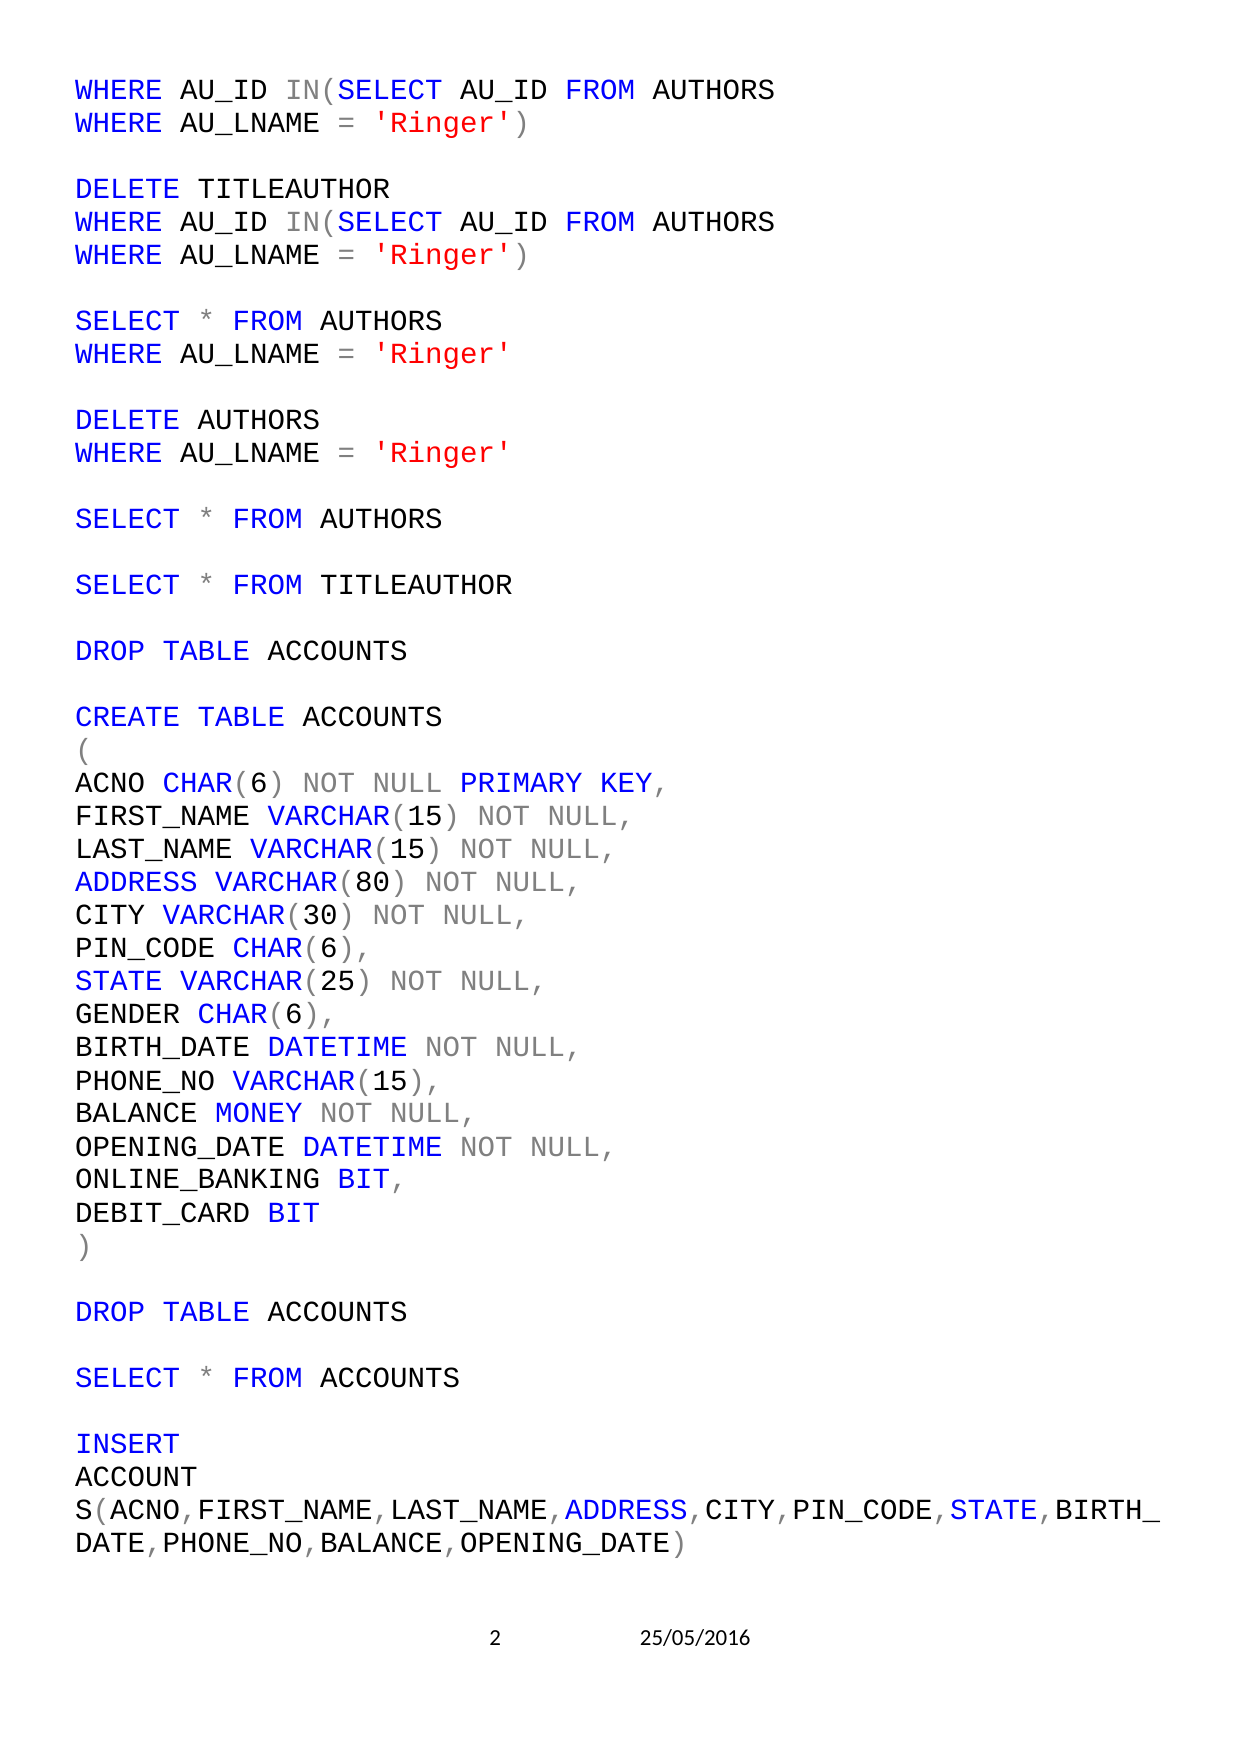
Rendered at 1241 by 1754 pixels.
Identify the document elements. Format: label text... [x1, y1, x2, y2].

text LAST_NAME VARCHAR(15) NOT NULL, [75, 834, 1165, 867]
text DELETE AUTHORS [75, 405, 1165, 438]
text DROP TABLE ACCOUNTS [75, 636, 1165, 669]
text PHONE_NO VARCHAR(15), [75, 1066, 1165, 1099]
text ADDRESS VARCHAR(80) NOT NULL, [75, 867, 1165, 901]
text BALANCE MONEY NOT NULL, [75, 1099, 1165, 1132]
text DELETE TITLEAUTHOR [75, 174, 1165, 207]
text DEBIT_CARD BIT [75, 1198, 1165, 1231]
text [75, 1429, 1165, 1561]
text STATE VARCHAR(25) NOT NULL, [75, 967, 1165, 999]
text SELECT * FROM TITLEAUTHOR [75, 570, 1165, 603]
text ( [75, 735, 1165, 768]
text WHERE AU_LNAME = 'Ringer') [75, 108, 1165, 141]
text ACNO CHAR(6) NOT NULL PRIMARY KEY, [75, 768, 1165, 801]
text CITY VARCHAR(30) NOT NULL, [75, 901, 1165, 933]
text SELECT * FROM AUTHORS [75, 504, 1165, 537]
text ) [75, 1231, 1165, 1264]
text ONLINE_BANKING BIT, [75, 1165, 1165, 1198]
text CREATE TABLE ACCOUNTS [75, 702, 1165, 735]
text PIN_CODE CHAR(6), [75, 933, 1165, 967]
text SELECT * FROM AUTHORS [75, 306, 1165, 339]
text FIRST_NAME VARCHAR(15) NOT NULL, [75, 801, 1165, 834]
text WHERE AU_LNAME = 'Ringer' [75, 438, 1165, 471]
text WHERE AU_ID IN(SELECT AU_ID FROM AUTHORS [75, 75, 1165, 108]
text DROP TABLE ACCOUNTS [75, 1297, 1165, 1330]
text WHERE AU_LNAME = 'Ringer' [75, 339, 1165, 372]
text OPENING_DATE DATETIME NOT NULL, [75, 1132, 1165, 1165]
text GENDER CHAR(6), [75, 999, 1165, 1033]
text SELECT * FROM ACCOUNTS [75, 1363, 1165, 1396]
text WHERE AU_ID IN(SELECT AU_ID FROM AUTHORS [75, 207, 1165, 240]
text WHERE AU_LNAME = 'Ringer') [75, 240, 1165, 273]
text BIRTH_DATE DATETIME NOT NULL, [75, 1033, 1165, 1066]
